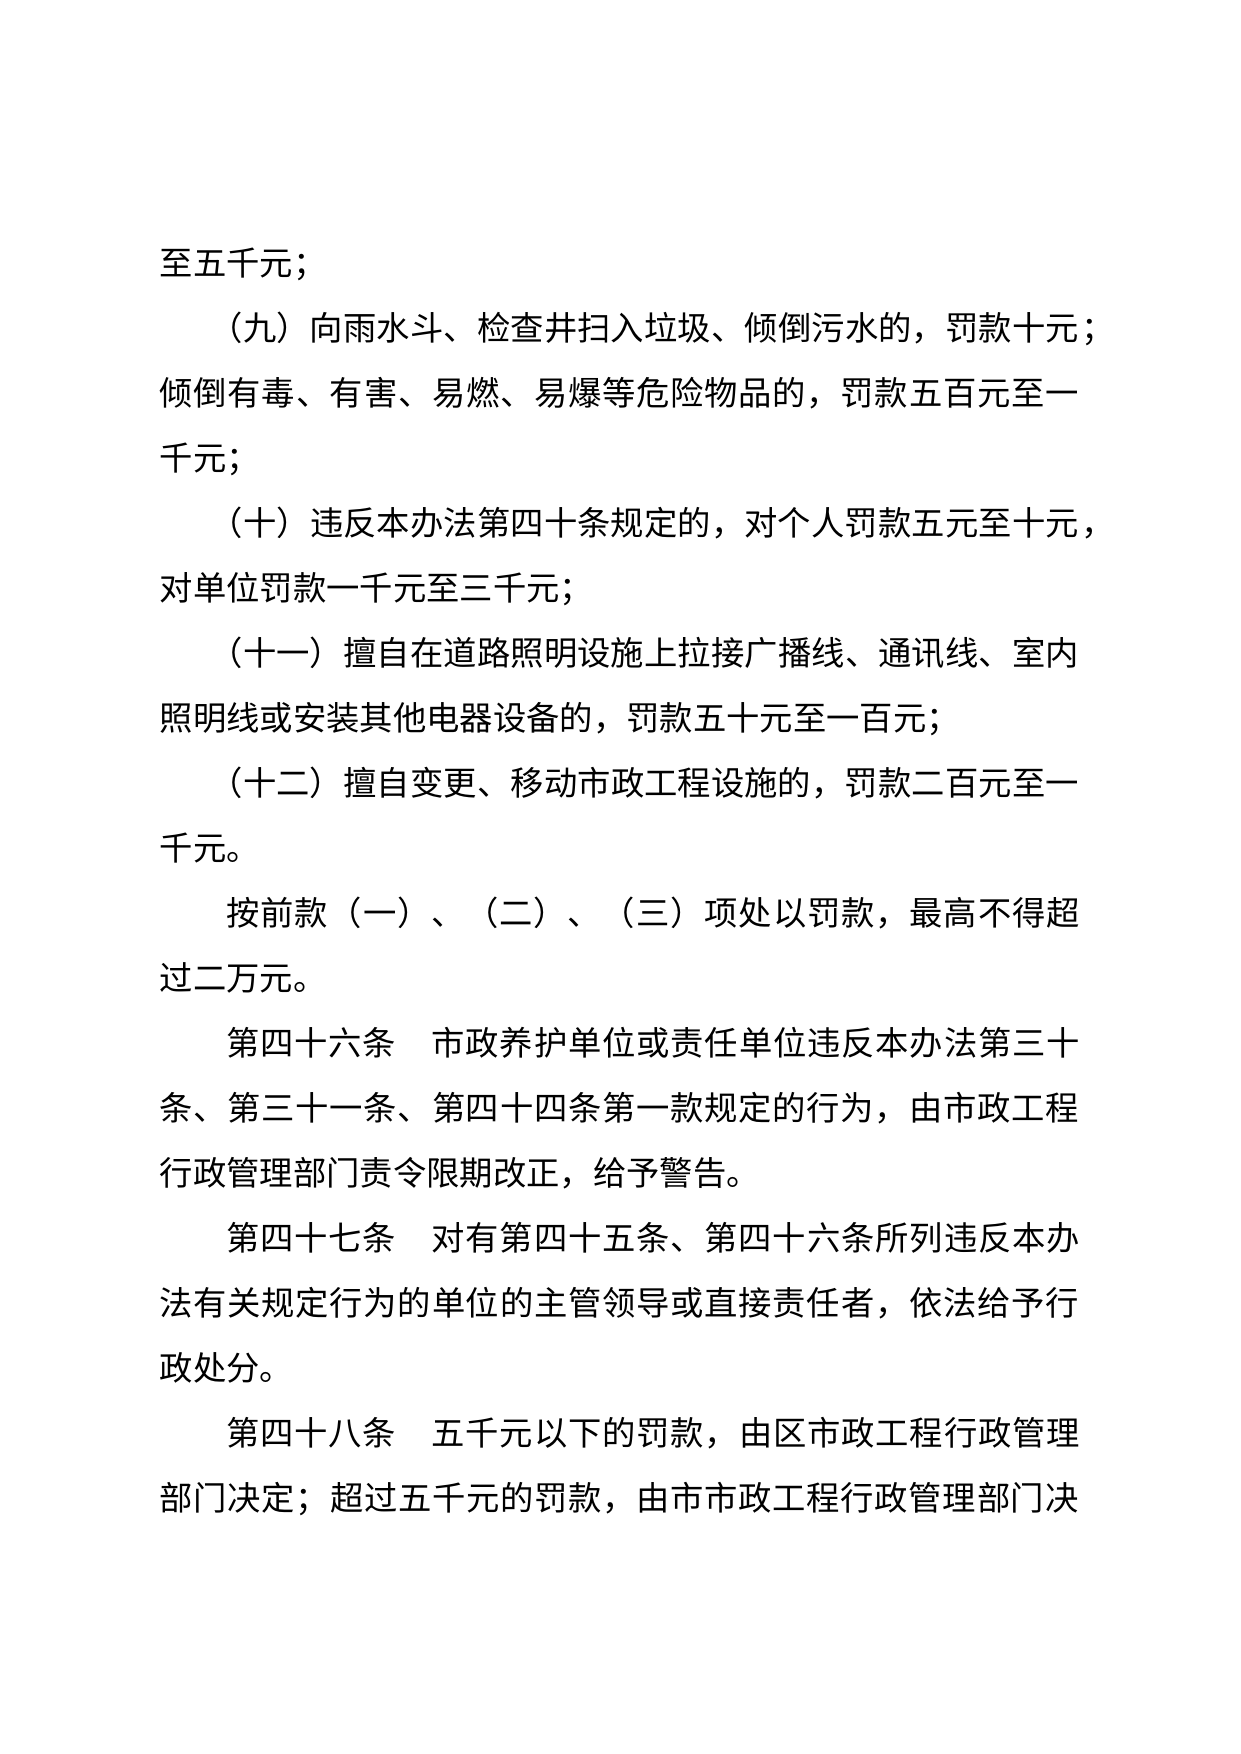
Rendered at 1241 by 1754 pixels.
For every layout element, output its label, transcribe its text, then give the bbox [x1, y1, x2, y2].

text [159, 1398, 1081, 1528]
text （十二）擅自变更、移动市政工程设施的，罚款二百元至一千元。 [159, 748, 1081, 878]
text （十）违反本办法第四十条规定的，对个人罚款五元至十元，对单位罚款一千元至三千元； [159, 488, 1081, 618]
text 按前款（一）、（二）、（三）项处以罚款，最高不得超过二万元。 [159, 878, 1081, 1008]
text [159, 228, 1081, 293]
text 第四十六条 市政养护单位或责任单位违反本办法第三十条、第三十一条、第四十四条第一款规定的行为，由市政工程行政管理部门责令限期改正，给予警告。 [159, 1008, 1081, 1203]
text 第四十七条 对有第四十五条、第四十六条所列违反本办法有关规定行为的单位的主管领导或直接责任者，依法给予行政处分。 [159, 1203, 1081, 1398]
text （九）向雨水斗、检查井扫入垃圾、倾倒污水的，罚款十元；倾倒有毒、有害、易燃、易爆等危险物品的，罚款五百元至一千元； [159, 293, 1081, 488]
text （十一）擅自在道路照明设施上拉接广播线、通讯线、室内照明线或安装其他电器设备的，罚款五十元至一百元； [159, 618, 1081, 748]
